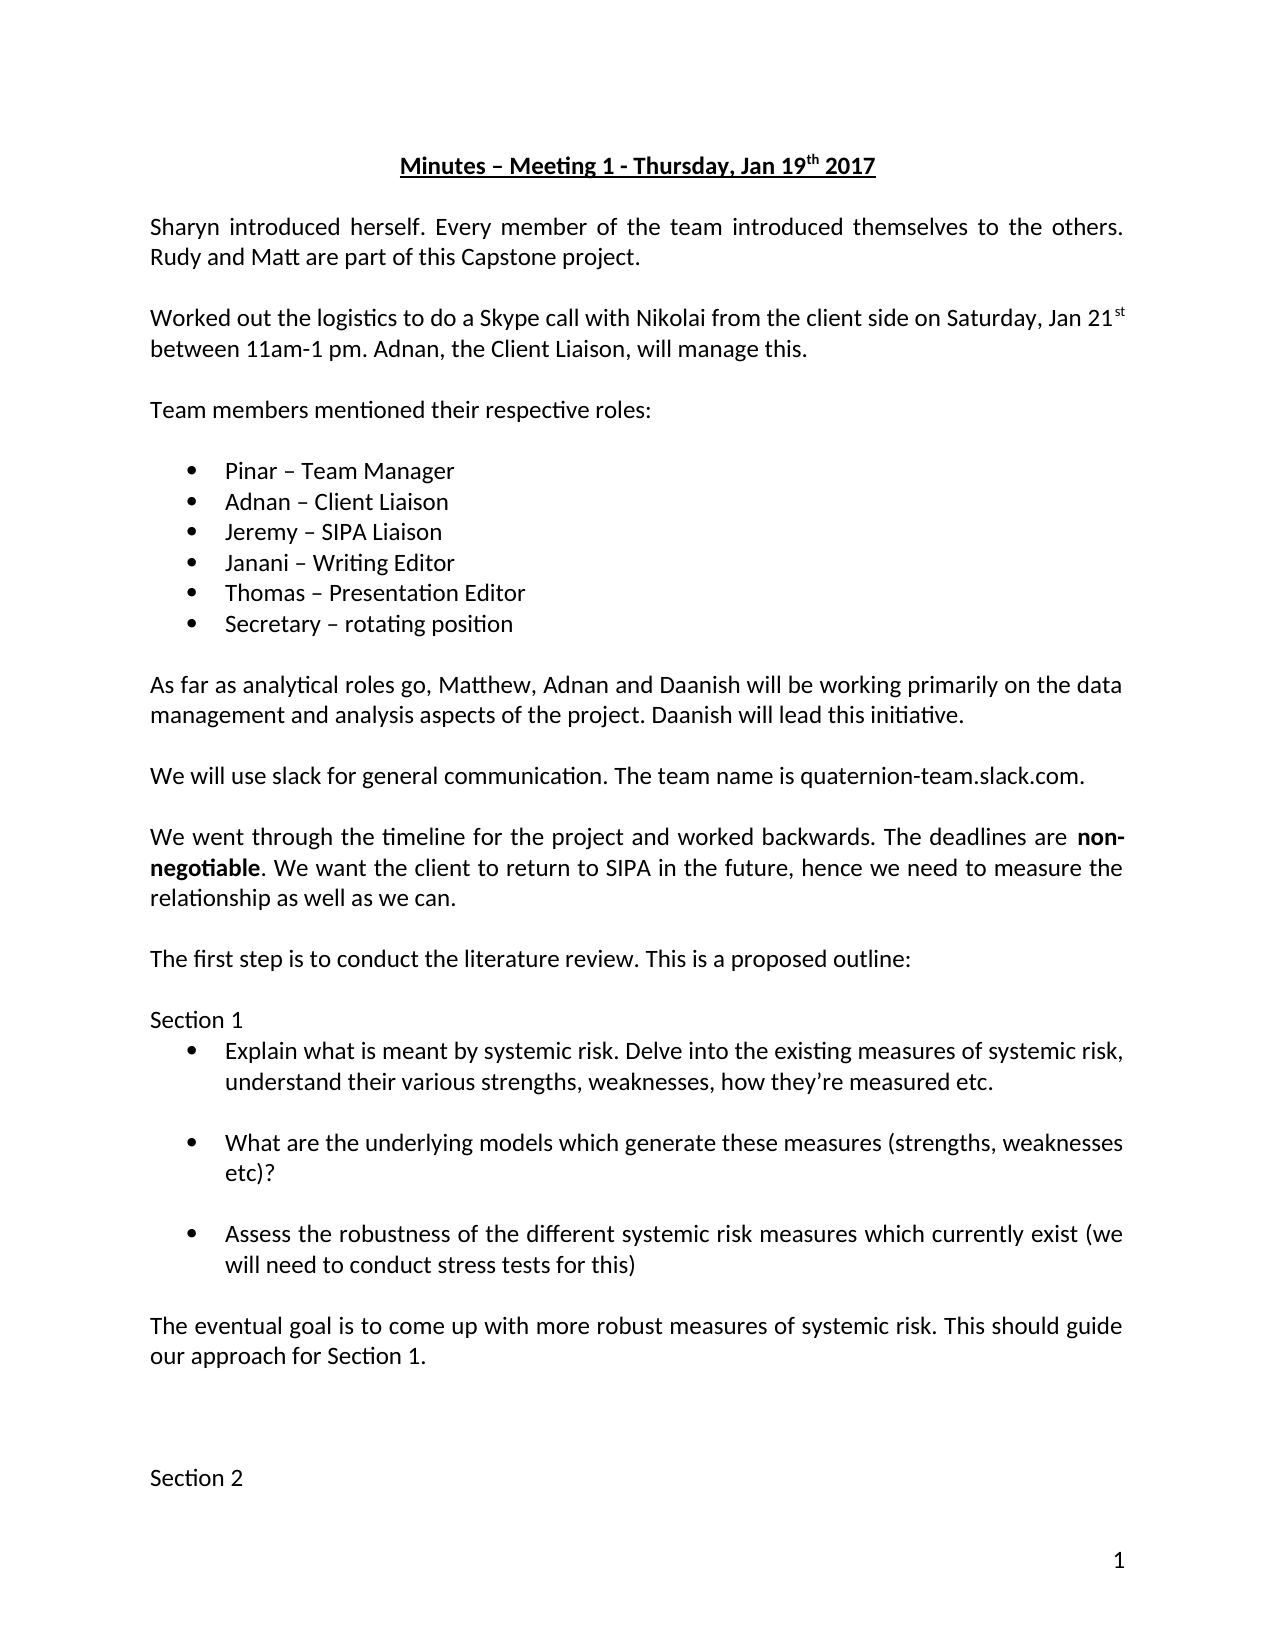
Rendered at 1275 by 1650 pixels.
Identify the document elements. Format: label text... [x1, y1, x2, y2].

list Jeremy – SIPA Liaison [187, 516, 1125, 547]
text Section 1 [150, 1004, 1125, 1035]
text We went through the timeline for the project and worked backwards. The deadlines are non-negotiable. We want the client to return to SIPA in the future, hence we need to measure the relationship as well as we can. [150, 821, 1125, 913]
list What are the underlying models which generate these measures (strengths, weaknesses etc)? [187, 1127, 1125, 1188]
text The first step is to conduct the literature review. This is a proposed outline: [150, 943, 1125, 974]
list Pinar – Team Manager [187, 455, 1125, 486]
list Assess the robustness of the different systemic risk measures which currently exist (we will need to conduct stress tests for this) [187, 1218, 1125, 1279]
list Explain what is meant by systemic risk. Delve into the existing measures of systemic risk, understand their various strengths, weaknesses, how they’re measured etc. [187, 1035, 1125, 1096]
list Secretary – rotating position [187, 608, 1125, 638]
list Thomas – Presentation Editor [187, 577, 1125, 608]
text The eventual goal is to come up with more robust measures of systemic risk. This should guide our approach for Section 1. [150, 1310, 1125, 1371]
list Janani – Writing Editor [187, 547, 1125, 577]
text Section 2 [150, 1462, 1125, 1493]
text We will use slack for general communication. The team name is quaternion-team.slack.com. [150, 760, 1125, 791]
text Team members mentioned their respective roles: [150, 394, 1125, 425]
list Adnan – Client Liaison [187, 486, 1125, 516]
text As far as analytical roles go, Matthew, Adnan and Daanish will be working primarily on the data management and analysis aspects of the project. Daanish will lead this initiative. [150, 669, 1125, 730]
text Sharyn introduced herself. Every member of the team introduced themselves to the others. Rudy and Matt are part of this Capstone project. [150, 211, 1125, 272]
text Minutes – Meeting 1 - Thursday, Jan 19th 2017 [150, 150, 1125, 181]
text Worked out the logistics to do a Skype call with Nikolai from the client side on Saturday, Jan 21st between 11am-1 pm. Adnan, the Client Liaison, will manage this. [150, 303, 1125, 364]
